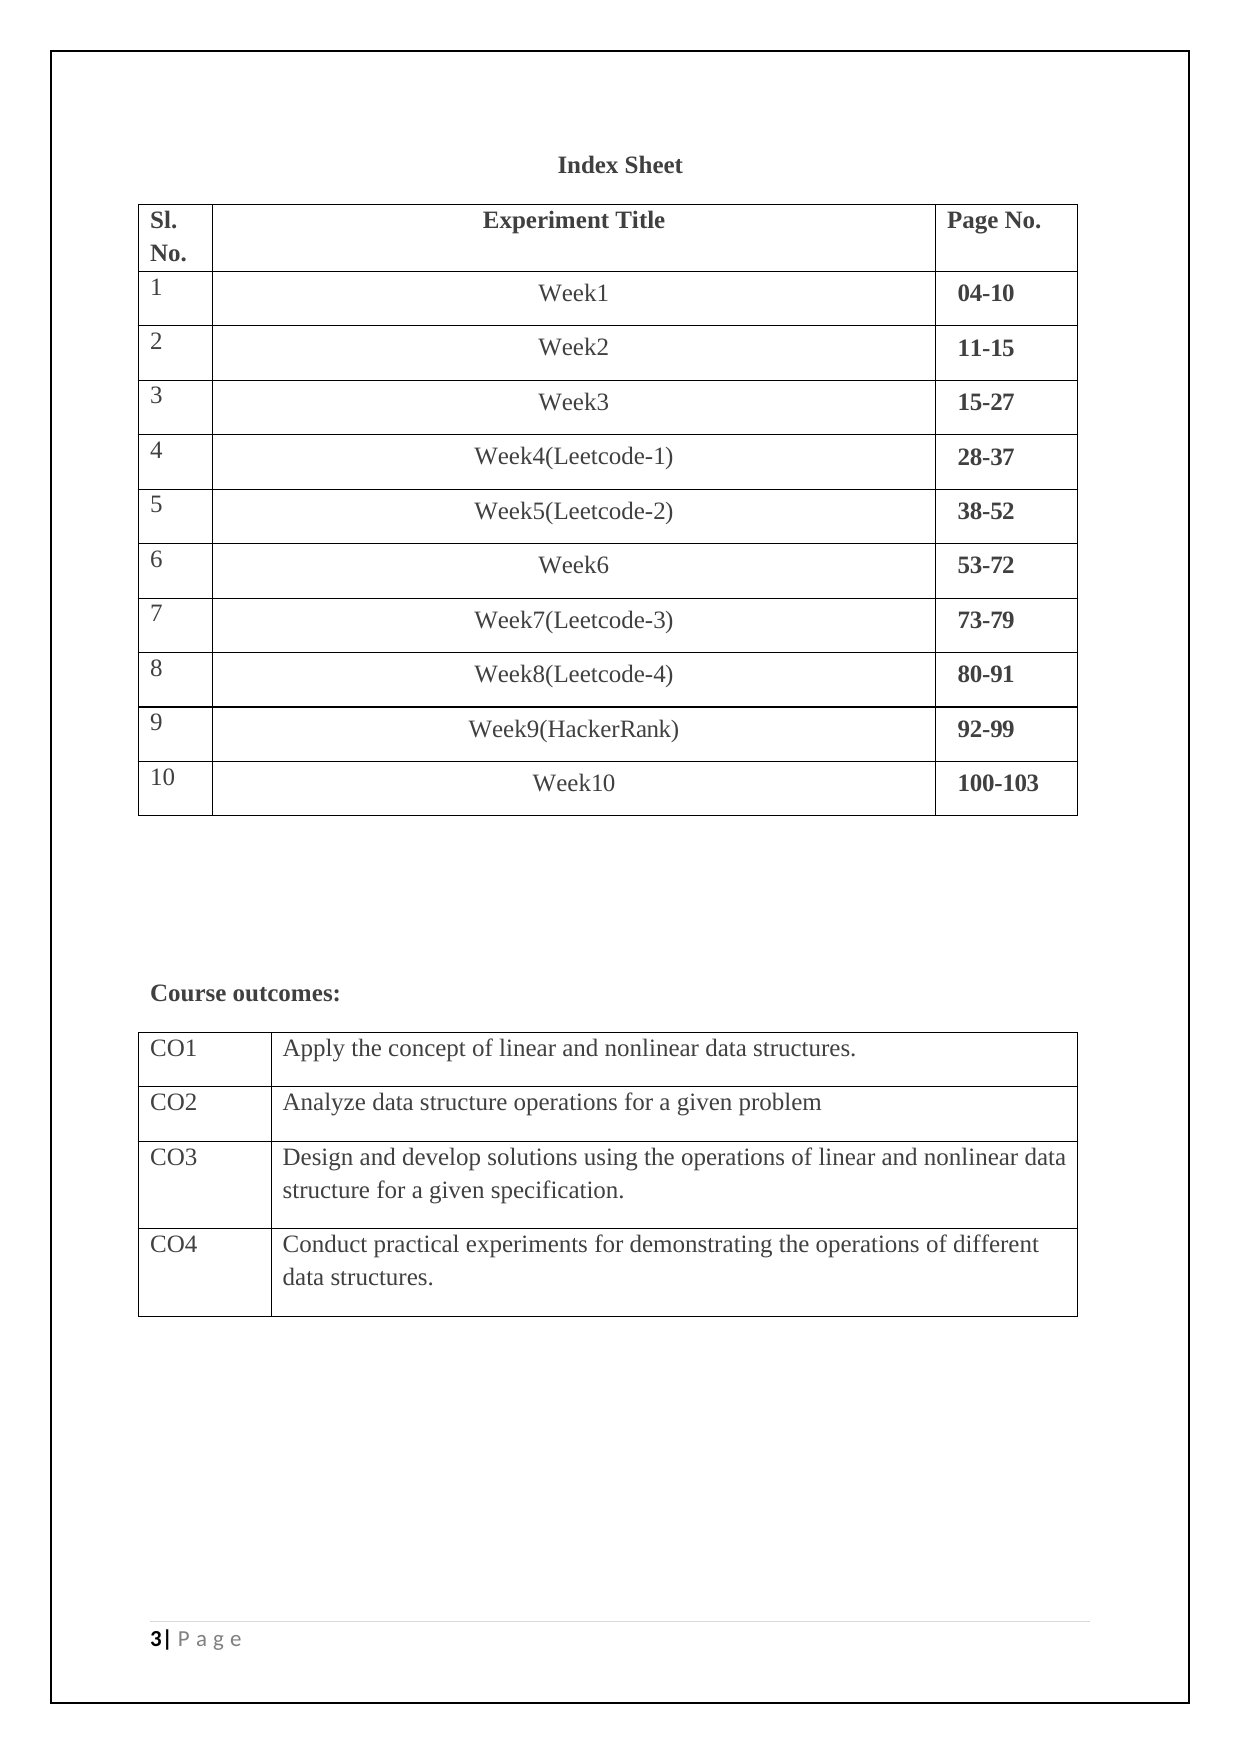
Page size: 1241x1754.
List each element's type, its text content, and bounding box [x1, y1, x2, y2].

table_header Experiment Title [213, 205, 935, 271]
table_cell 38-52 [936, 490, 1077, 543]
table_cell CO3 [139, 1142, 271, 1228]
table_cell Week9(HackerRank) [213, 708, 935, 761]
table_header Page No. [936, 205, 1077, 271]
text Index Sheet [150, 150, 1090, 179]
table_cell Week1 [213, 272, 935, 325]
table_cell 6 [139, 544, 212, 597]
table_cell 10 [139, 762, 212, 815]
table_cell CO4 [139, 1229, 271, 1316]
table_cell Week3 [213, 381, 935, 434]
table_cell Conduct practical experiments for demonstrating the operations of different data structures. [272, 1229, 1077, 1316]
table_cell 2 [139, 326, 212, 379]
table_cell 73-79 [936, 599, 1077, 652]
table_cell 3 [139, 381, 212, 434]
table_cell Design and develop solutions using the operations of linear and nonlinear data structure for a given specification. [272, 1142, 1077, 1228]
text Course outcomes: [150, 978, 1090, 1007]
table_cell 7 [139, 599, 212, 652]
table_cell 92-99 [936, 708, 1077, 761]
table_cell Week2 [213, 326, 935, 379]
table_cell 11-15 [936, 326, 1077, 379]
table_cell Week8(Leetcode-4) [213, 653, 935, 706]
table_cell 100-103 [936, 762, 1077, 815]
table_cell Week7(Leetcode-3) [213, 599, 935, 652]
table_cell 4 [139, 435, 212, 488]
table_header Apply the concept of linear and nonlinear data structures. [272, 1033, 1077, 1086]
table_cell Week4(Leetcode-1) [213, 435, 935, 488]
table_cell CO2 [139, 1087, 271, 1141]
table_cell Week6 [213, 544, 935, 597]
table_cell Week10 [213, 762, 935, 815]
table_cell 04-10 [936, 272, 1077, 325]
table_cell 28-37 [936, 435, 1077, 488]
table_cell 15-27 [936, 381, 1077, 434]
table_cell 8 [139, 653, 212, 706]
table_cell 9 [139, 708, 212, 761]
table_header Sl. No. [139, 205, 212, 271]
table_cell 53-72 [936, 544, 1077, 597]
table_cell Week5(Leetcode-2) [213, 490, 935, 543]
table_header CO1 [139, 1033, 271, 1086]
table_cell 80-91 [936, 653, 1077, 706]
table_cell Analyze data structure operations for a given problem [272, 1087, 1077, 1141]
table_cell 5 [139, 490, 212, 543]
table_cell 1 [139, 272, 212, 325]
